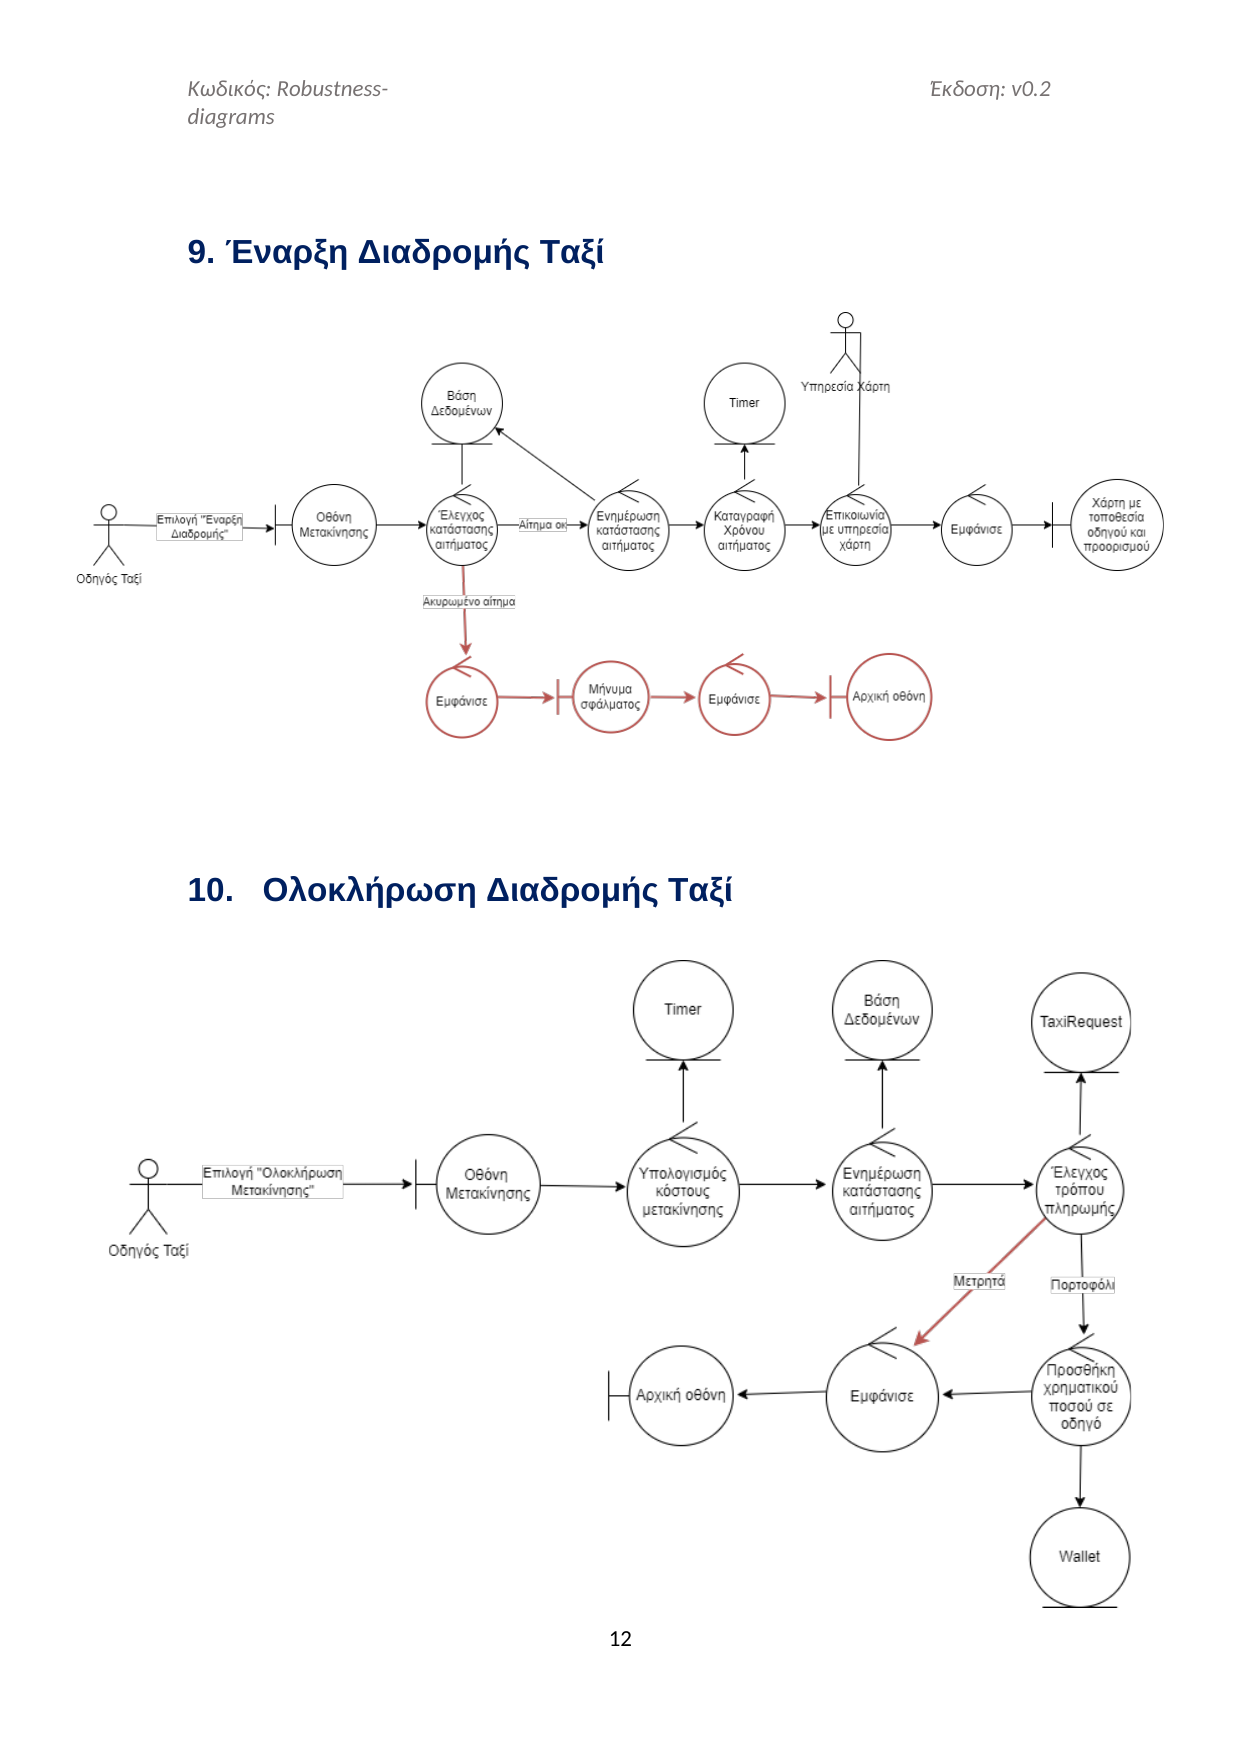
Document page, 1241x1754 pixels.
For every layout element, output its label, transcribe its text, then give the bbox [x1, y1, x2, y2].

list Έναρξη Διαδρομής Ταξί [187, 232, 1053, 271]
picture [108, 960, 1132, 1608]
list Ολοκλήρωση Διαδρομής Ταξί [187, 869, 1053, 908]
picture [76, 312, 1164, 741]
